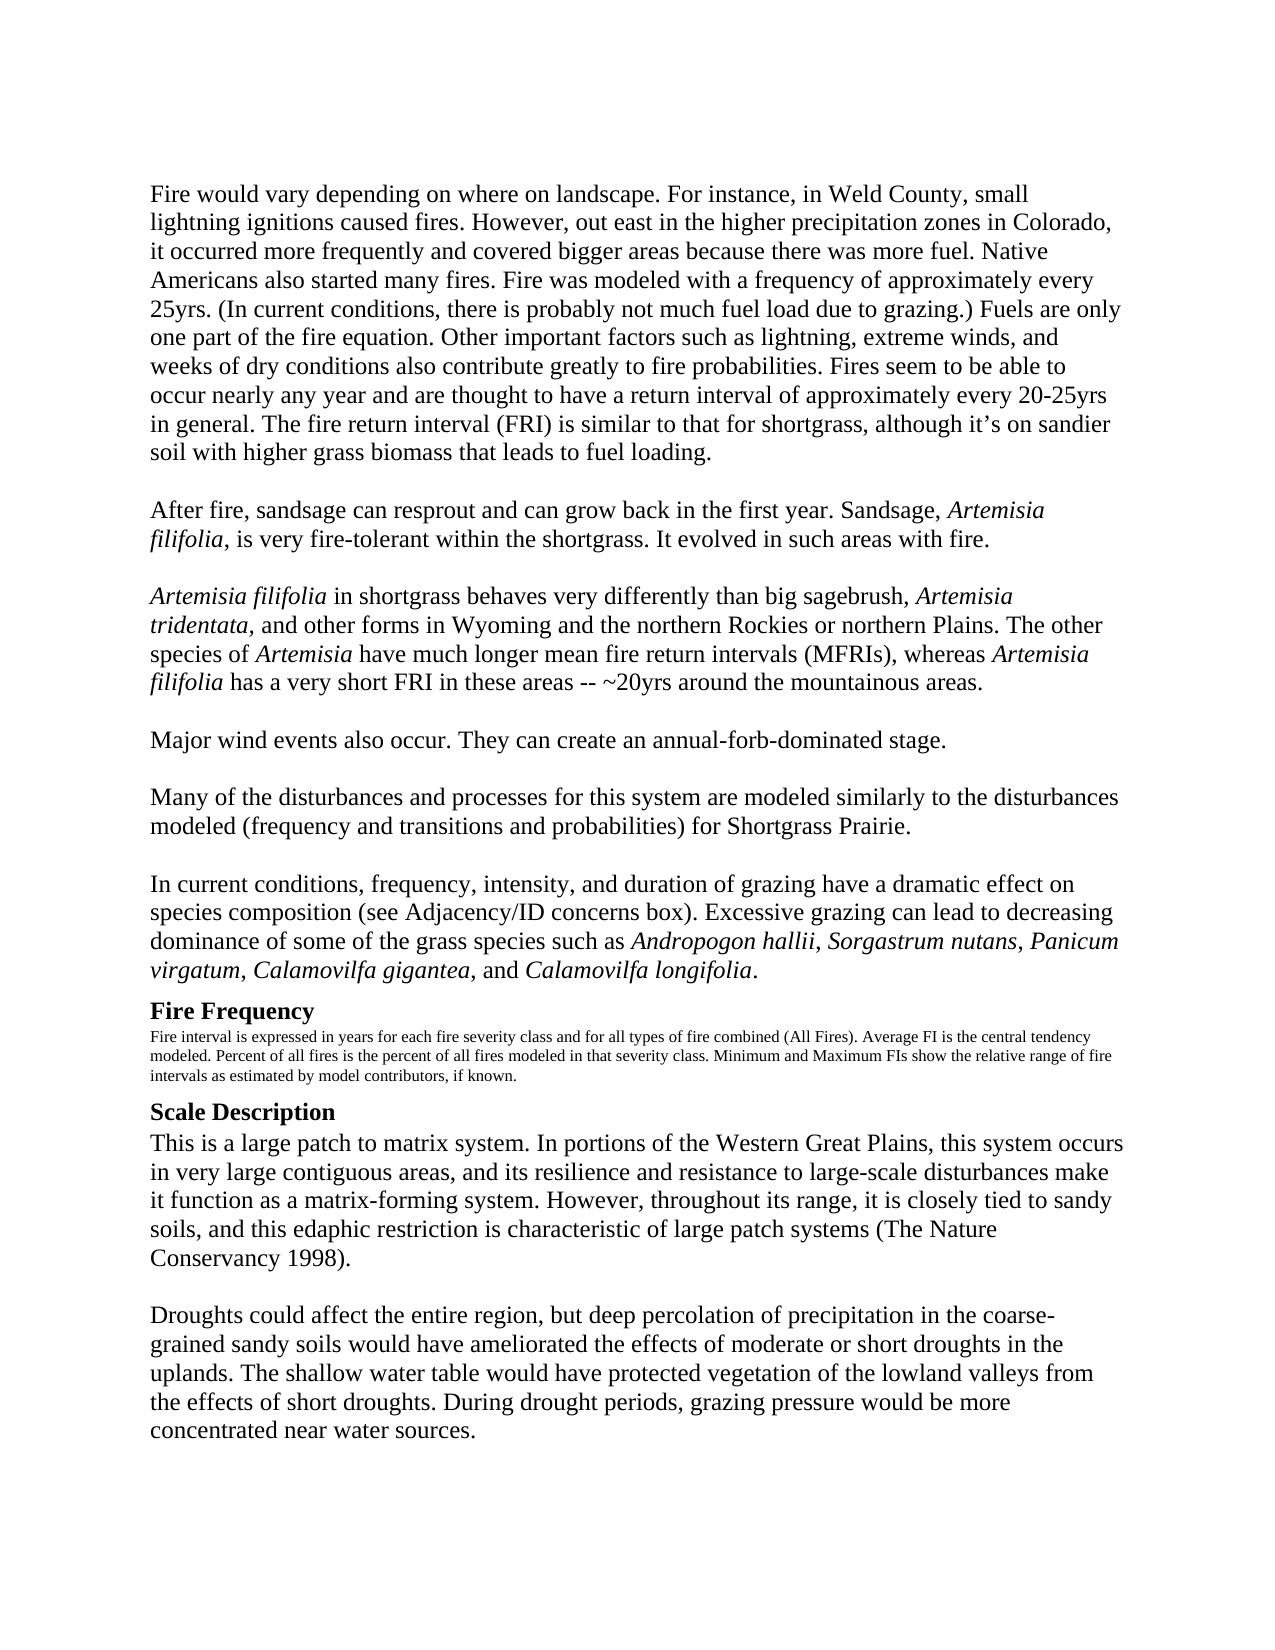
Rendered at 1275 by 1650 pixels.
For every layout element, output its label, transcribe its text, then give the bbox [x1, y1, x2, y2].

text In current conditions, frequency, intensity, and duration of grazing have a dramatic effect on species composition (see Adjacency/ID concerns box). Excessive grazing can lead to decreasing dominance of some of the grass species such as Andropogon hallii, Sorgastrum nutans, Panicum virgatum, Calamovilfa gigantea, and Calamovilfa longifolia. [150, 869, 1125, 984]
text Artemisia filifolia in shortgrass behaves very differently than big sagebrush, Artemisia tridentata, and other forms in Wyoming and the northern Rockies or northern Plains. The other species of Artemisia have much longer mean fire return intervals (MFRIs), whereas Artemisia filifolia has a very short FRI in these areas -- ~20yrs around the mountainous areas. [150, 581, 1125, 696]
text Major wind events also occur. They can create an annual-forb-dominated stage. [150, 725, 1125, 754]
text Many of the disturbances and processes for this system are modeled similarly to the disturbances modeled (frequency and transitions and probabilities) for Shortgrass Prairie. [150, 782, 1125, 840]
text Fire would vary depending on where on landscape. For instance, in Weld County, small lightning ignitions caused fires. However, out east in the higher precipitation zones in Colorado, it occurred more frequently and covered bigger areas because there was more fuel. Native Americans also started many fires. Fire was modeled with a frequency of approximately every 25yrs. (In current conditions, there is probably not much fuel load due to grazing.) Fuels are only one part of the fire equation. Other important factors such as lightning, extreme winds, and weeks of dry conditions also contribute greatly to fire probabilities. Fires seem to be able to occur nearly any year and are thought to have a return interval of approximately every 20-25yrs in general. The fire return interval (FRI) is similar to that for shortgrass, although it’s on sandier soil with higher grass biomass that leads to fuel loading. [150, 179, 1125, 466]
text After fire, sandsage can resprout and can grow back in the first year. Sandsage, Artemisia filifolia, is very fire-tolerant within the shortgrass. It evolved in such areas with fire. [150, 495, 1125, 552]
text This is a large patch to matrix system. In portions of the Western Great Plains, this system occurs in very large contiguous areas, and its resilience and resistance to large-scale disturbances make it function as a matrix-forming system. However, throughout its range, it is closely tied to sandy soils, and this edaphic restriction is characteristic of large patch systems (The Nature Conservancy 1998). [150, 1128, 1125, 1272]
text Droughts could affect the entire region, but deep percolation of precipitation in the coarse-grained sandy soils would have ameliorated the effects of moderate or short droughts in the uplands. The shallow water table would have protected vegetation of the lowland valleys from the effects of short droughts. During drought periods, grazing pressure would be more concentrated near water sources. [150, 1300, 1125, 1444]
text Fire interval is expressed in years for each fire severity class and for all types of fire combined (All Fires). Average FI is the central tendency modeled. Percent of all fires is the percent of all fires modeled in that severity class. Minimum and Maximum FIs show the relative range of fire intervals as estimated by model contributors, if known. [150, 1027, 1125, 1084]
text Scale Description [150, 1097, 1125, 1126]
text Fire Frequency [150, 996, 1125, 1025]
